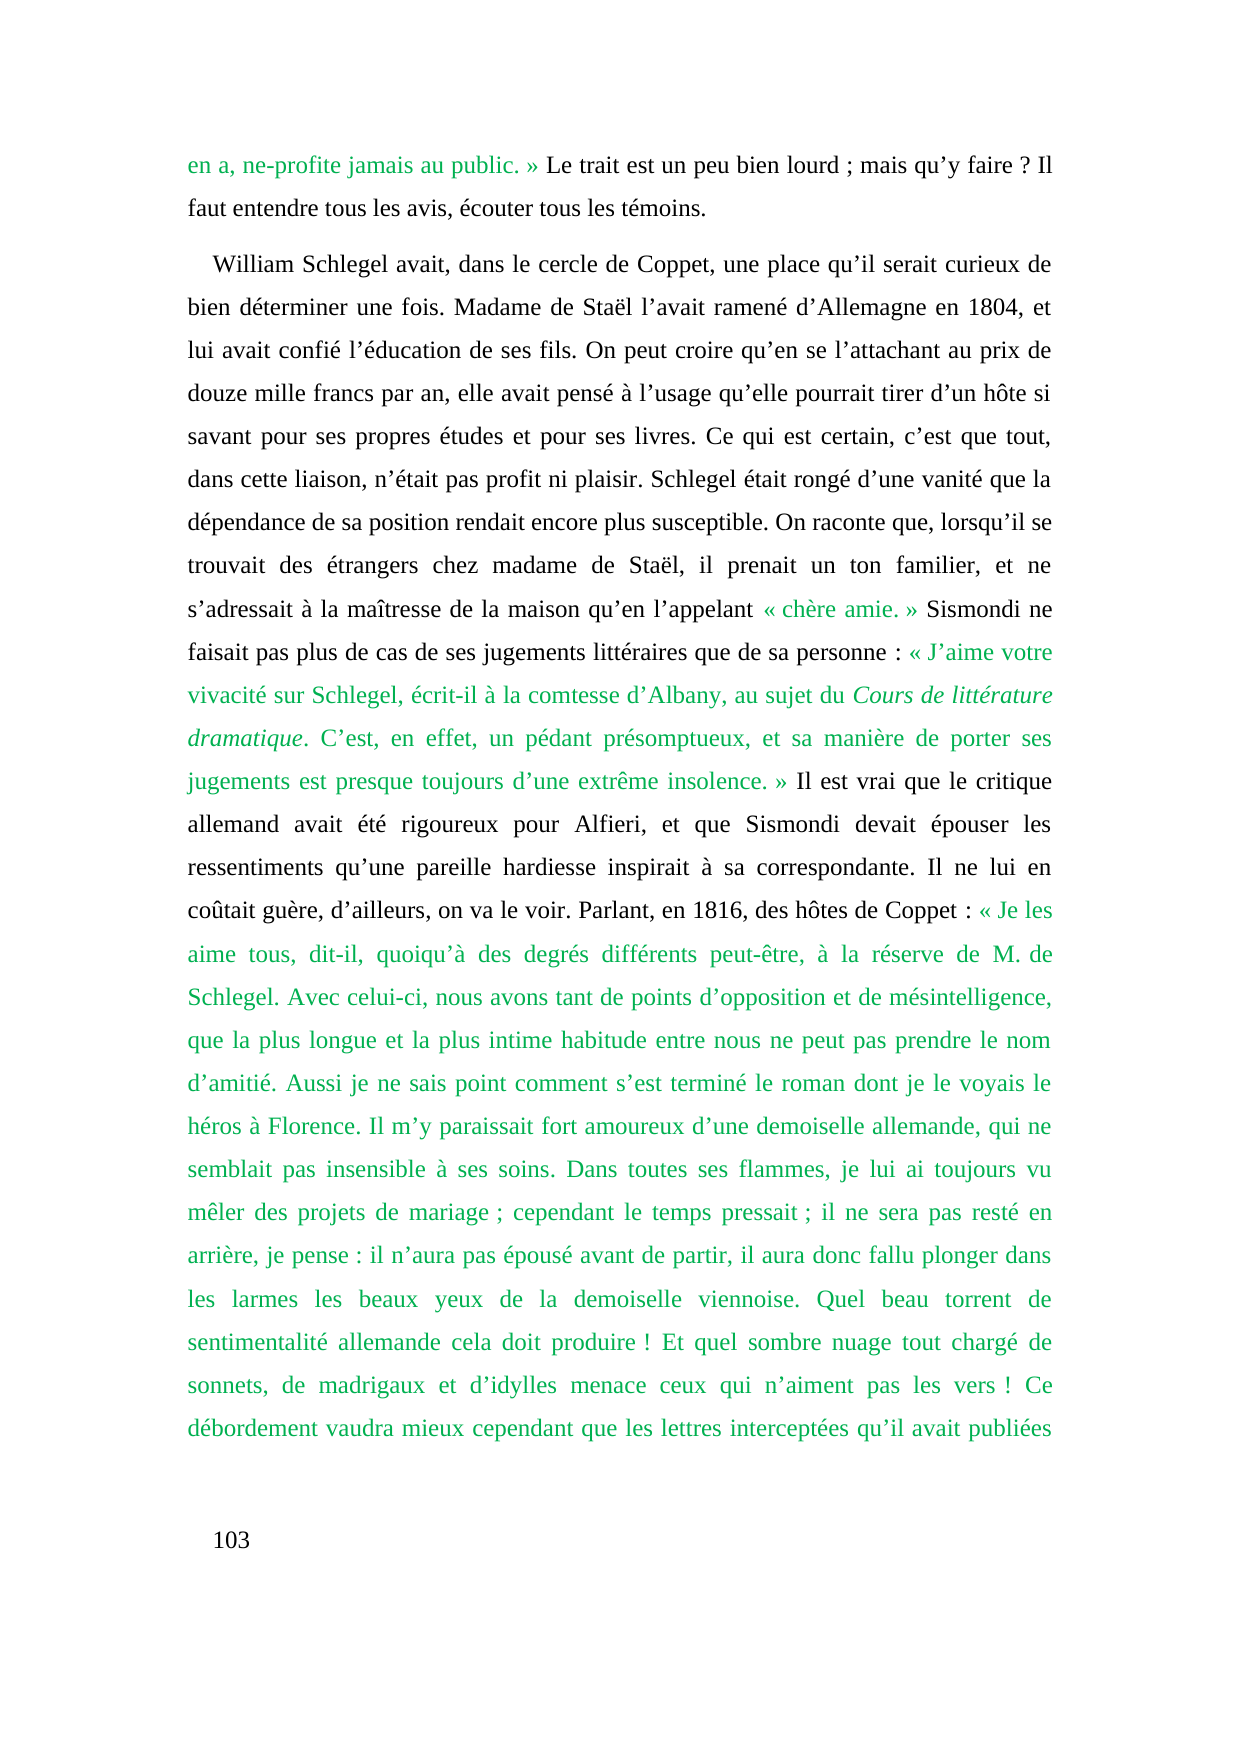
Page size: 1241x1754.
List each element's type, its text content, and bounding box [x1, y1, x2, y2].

text Après Benjamin Constant, avec lui, bien que sa passion pour elle ne date que de plus tard, il faudrait placer madame Récamier. Mais Sismondi ne la nomme guère, et ne la goûte qu’à moitié. « Elle n’a fait ici, dit-il en 1811, qu’une apparition. Elle est pleine de bonté et de grâces pour madame de Staël ; elle n’est pas moins jolie qu’il y a deux ans, et cependant j’aime qu’elle reparte : partout où elle se trouve, elle est la destruction de la vraie conversation. Elle entraîne toujours son voisin dans un tête-à-tête à voix basse ; elle a de petites minauderies qui me fatiguent, et son esprit, car elle en a, ne-profite jamais au public. » Le trait est un peu bien lourd ; mais qu’y faire ? Il faut entendre tous les avis, écouter tous les témoins. [187, 150, 1053, 222]
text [187, 249, 1053, 1442]
